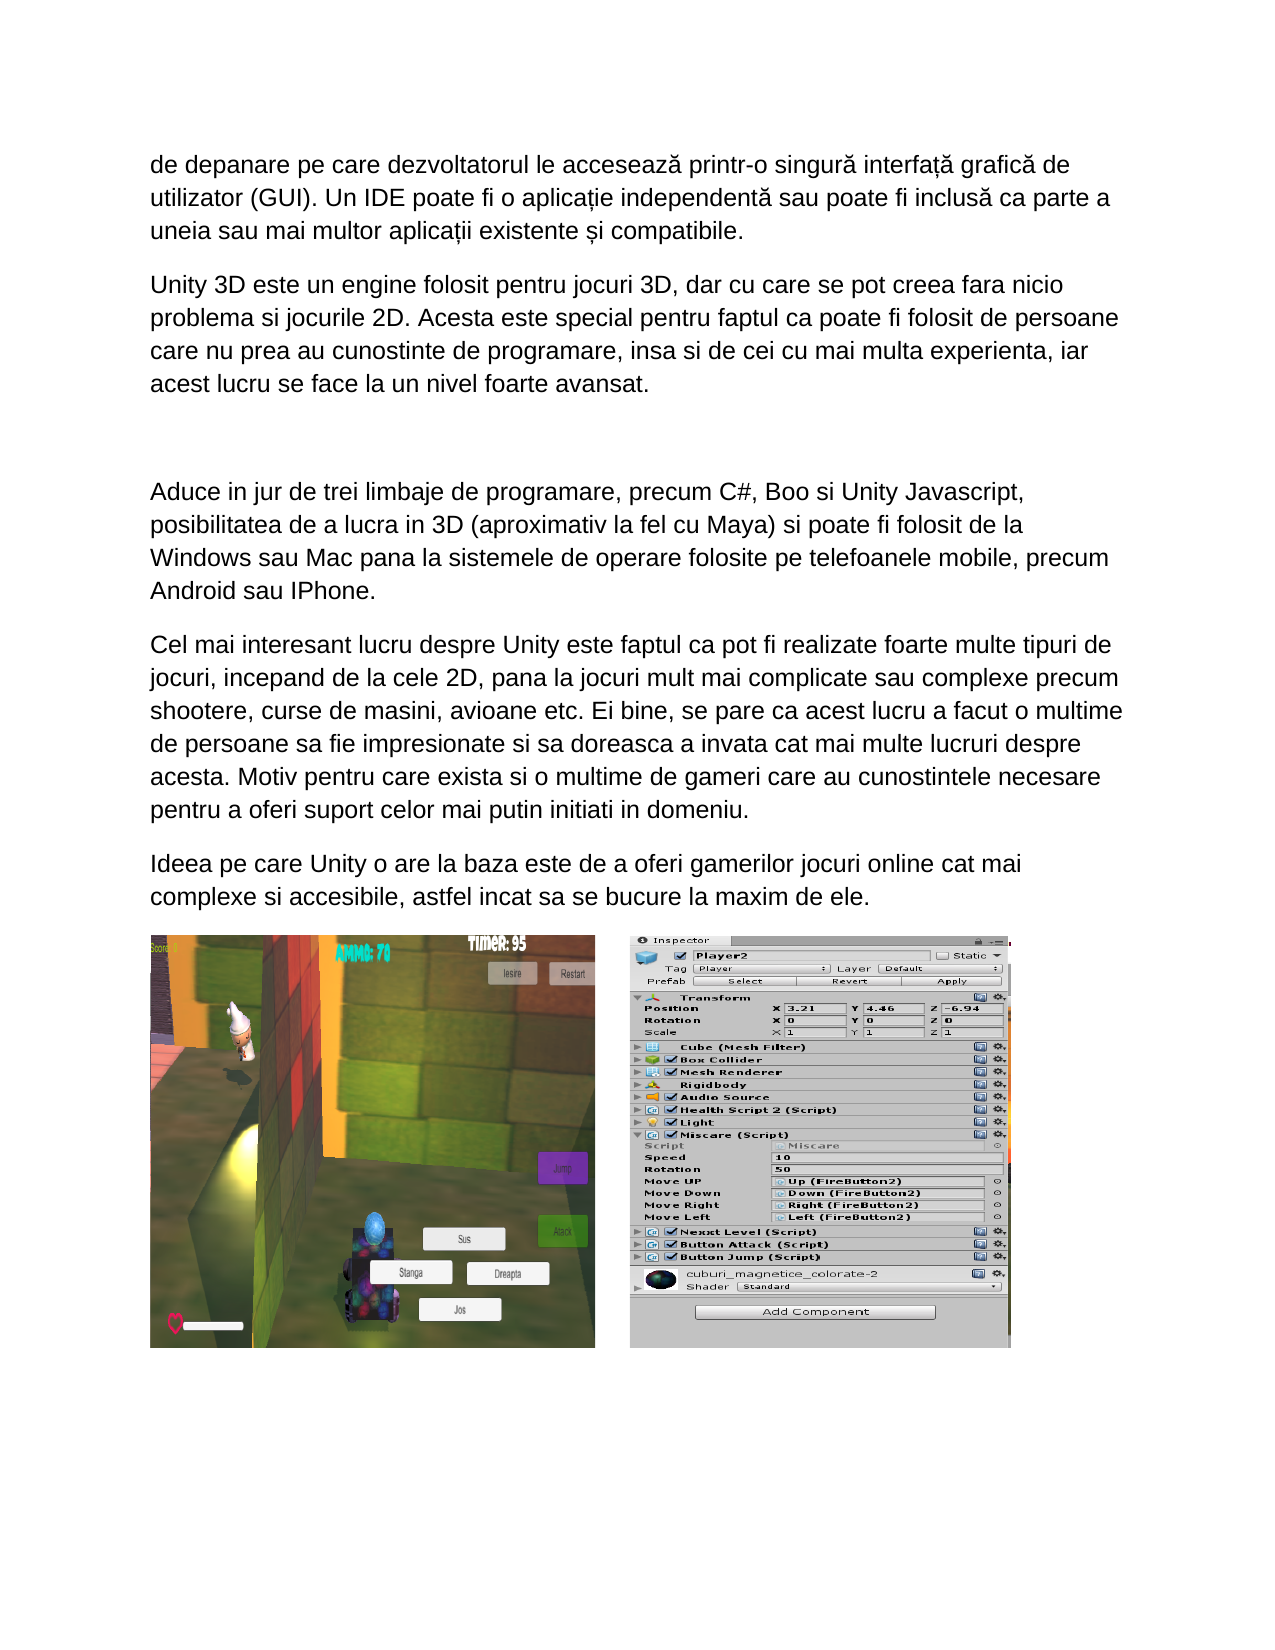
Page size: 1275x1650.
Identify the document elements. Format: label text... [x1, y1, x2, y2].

text Unity 3D este un engine folosit pentru jocuri 3D, dar cu care se pot creea fara nicio problema si jocurile 2D. Acesta este special pentru faptul ca poate fi folosit de persoane care nu prea au cunostinte de programare, insa si de cei cu mai multa experienta, iar acest lucru se face la un nivel foarte avansat. [150, 270, 1125, 398]
text Cel mai interesant lucru despre Unity este faptul ca pot fi realizate foarte multe tipuri de jocuri, incepand de la cele 2D, pana la jocuri mult mai complicate sau complexe precum shootere, curse de masini, avioane etc. Ei bine, se pare ca acest lucru a facut o multime de persoane sa fie impresionate si sa doreasca a invata cat mai multe lucruri despre acesta. Motiv pentru care exista si o multime de gameri care au cunostintele necesare pentru a oferi suport celor mai putin initiati in domeniu. [150, 629, 1125, 823]
text Aduce in jur de trei limbaje de programare, precum C#, Boo si Unity Javascript, posibilitatea de a lucra in 3D (aproximativ la fel cu Maya) si poate fi folosit de la Windows sau Mac pana la sistemele de operare folosite pe telefoanele mobile, precum Android sau IPhone. [150, 477, 1125, 604]
picture [150, 935, 596, 1348]
picture [629, 935, 1011, 1348]
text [150, 150, 1125, 245]
text Ideea pe care Unity o are la baza este de a oferi gamerilor jocuri online cat mai complexe si accesibile, astfel incat sa se bucure la maxim de ele. [150, 848, 1125, 910]
